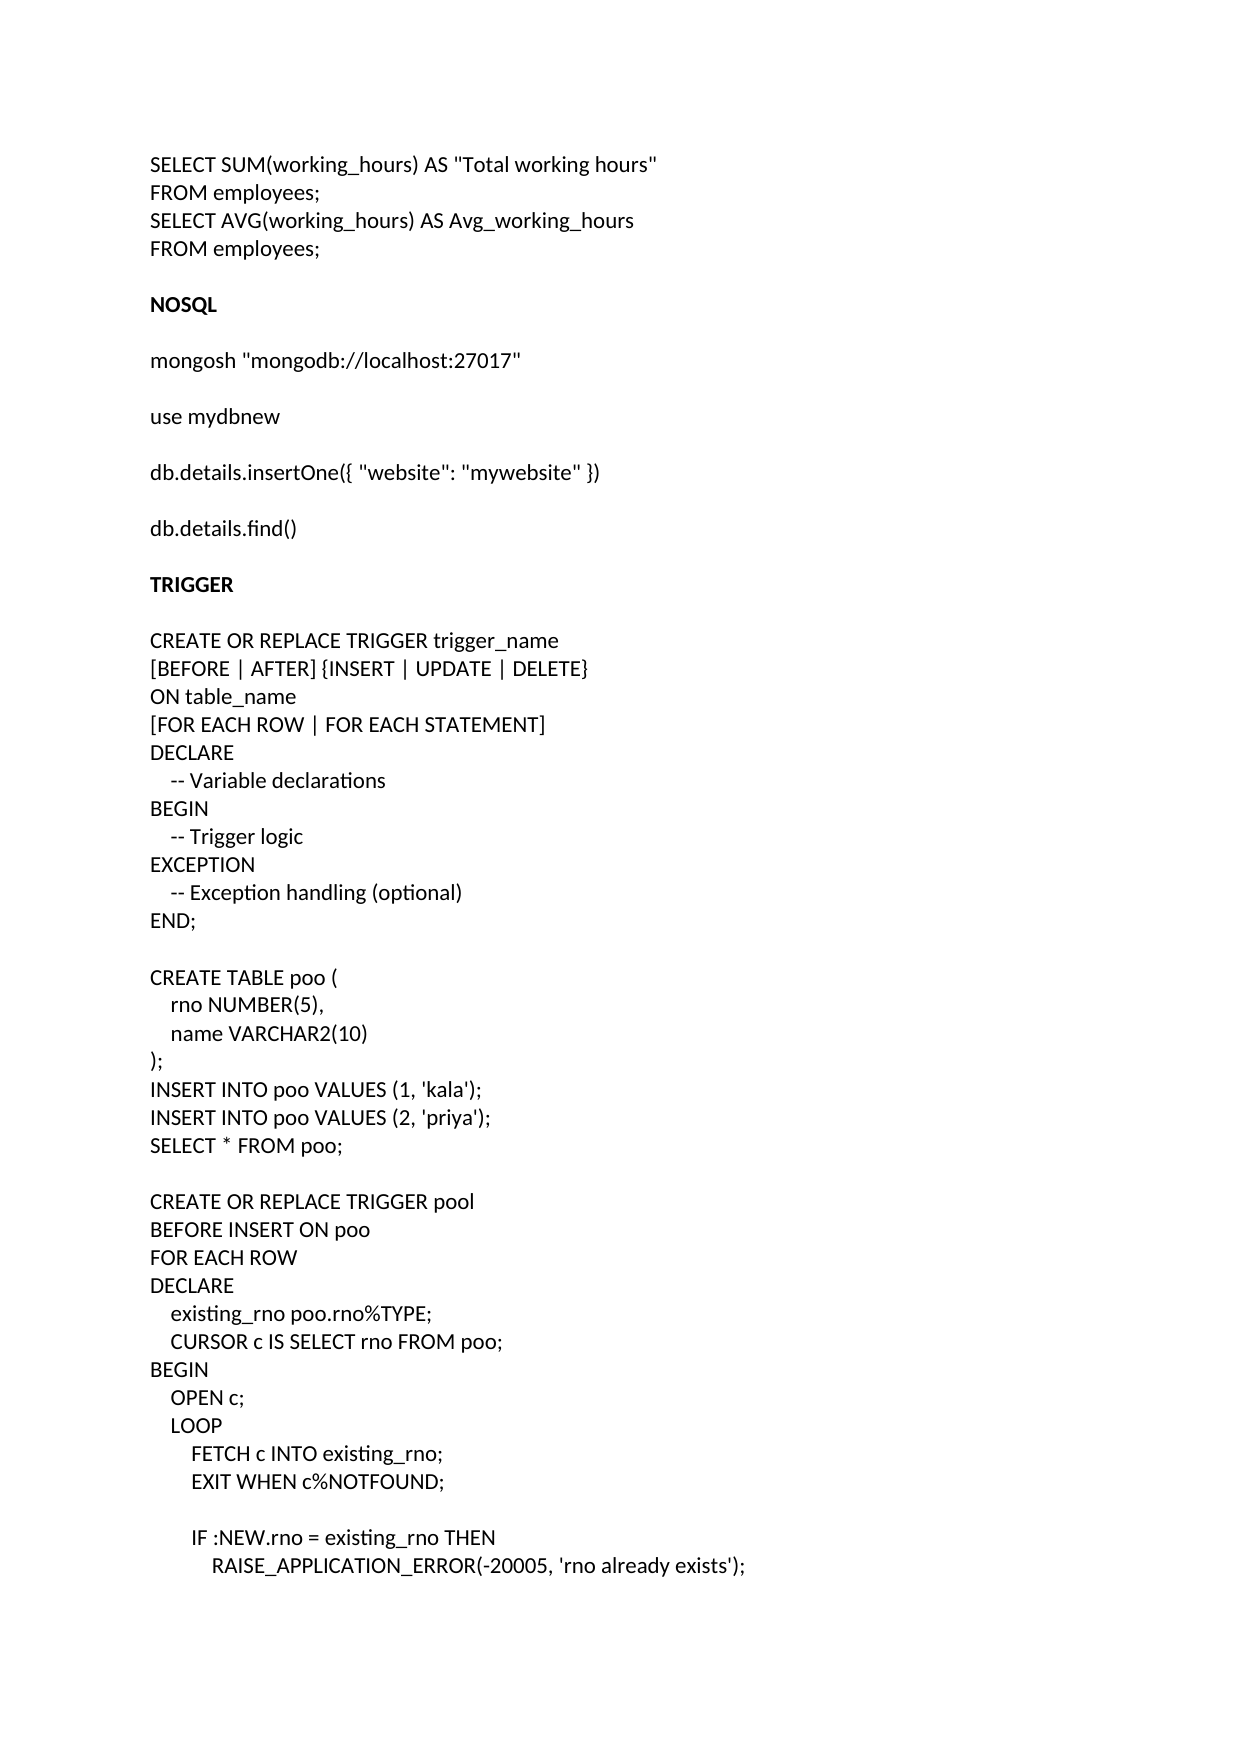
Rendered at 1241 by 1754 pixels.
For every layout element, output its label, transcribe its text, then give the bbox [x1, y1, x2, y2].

text INSERT INTO poo VALUES (2, 'priya'); [150, 1103, 1090, 1131]
text CREATE OR REPLACE TRIGGER pool [150, 1187, 1090, 1215]
text DECLARE [150, 738, 1090, 766]
text RAISE_APPLICATION_ERROR(-20005, 'rno already exists'); [150, 1551, 1090, 1579]
text OPEN c; [150, 1383, 1090, 1411]
text CREATE TABLE poo ( [150, 963, 1090, 991]
text BEGIN [150, 794, 1090, 822]
text CREATE OR REPLACE TRIGGER trigger_name [150, 626, 1090, 654]
text SELECT * FROM poo; [150, 1131, 1090, 1159]
text [BEFORE | AFTER] {INSERT | UPDATE | DELETE} [150, 654, 1090, 682]
text mongosh "mongodb://localhost:27017" [150, 346, 1090, 374]
text BEGIN [150, 1355, 1090, 1383]
text EXIT WHEN c%NOTFOUND; [150, 1467, 1090, 1495]
text SELECT SUM(working_hours) AS "Total working hours" [150, 150, 1090, 178]
text use mydbnew [150, 402, 1090, 430]
text db.details.insertOne({ "website": "mywebsite" }) [150, 458, 1090, 486]
text DECLARE [150, 1271, 1090, 1299]
text EXCEPTION [150, 851, 1090, 878]
text NOSQL [150, 290, 1090, 318]
text -- Exception handling (optional) [150, 878, 1090, 907]
text BEFORE INSERT ON poo [150, 1215, 1090, 1243]
text existing_rno poo.rno%TYPE; [150, 1299, 1090, 1327]
text TRIGGER [150, 570, 1090, 598]
text db.details.find() [150, 514, 1090, 542]
text FOR EACH ROW [150, 1243, 1090, 1271]
text rno NUMBER(5), [150, 991, 1090, 1019]
text name VARCHAR2(10) [150, 1019, 1090, 1047]
text SELECT AVG(working_hours) AS Avg_working_hours [150, 206, 1090, 234]
text FROM employees; [150, 178, 1090, 206]
text -- Trigger logic [150, 822, 1090, 851]
text END; [150, 907, 1090, 934]
text LOOP [150, 1411, 1090, 1439]
text ); [150, 1047, 1090, 1075]
text -- Variable declarations [150, 766, 1090, 794]
text CURSOR c IS SELECT rno FROM poo; [150, 1327, 1090, 1355]
text IF :NEW.rno = existing_rno THEN [150, 1523, 1090, 1551]
text ON table_name [150, 682, 1090, 710]
text FROM employees; [150, 234, 1090, 262]
text [FOR EACH ROW | FOR EACH STATEMENT] [150, 710, 1090, 738]
text INSERT INTO poo VALUES (1, 'kala'); [150, 1075, 1090, 1103]
text FETCH c INTO existing_rno; [150, 1439, 1090, 1467]
